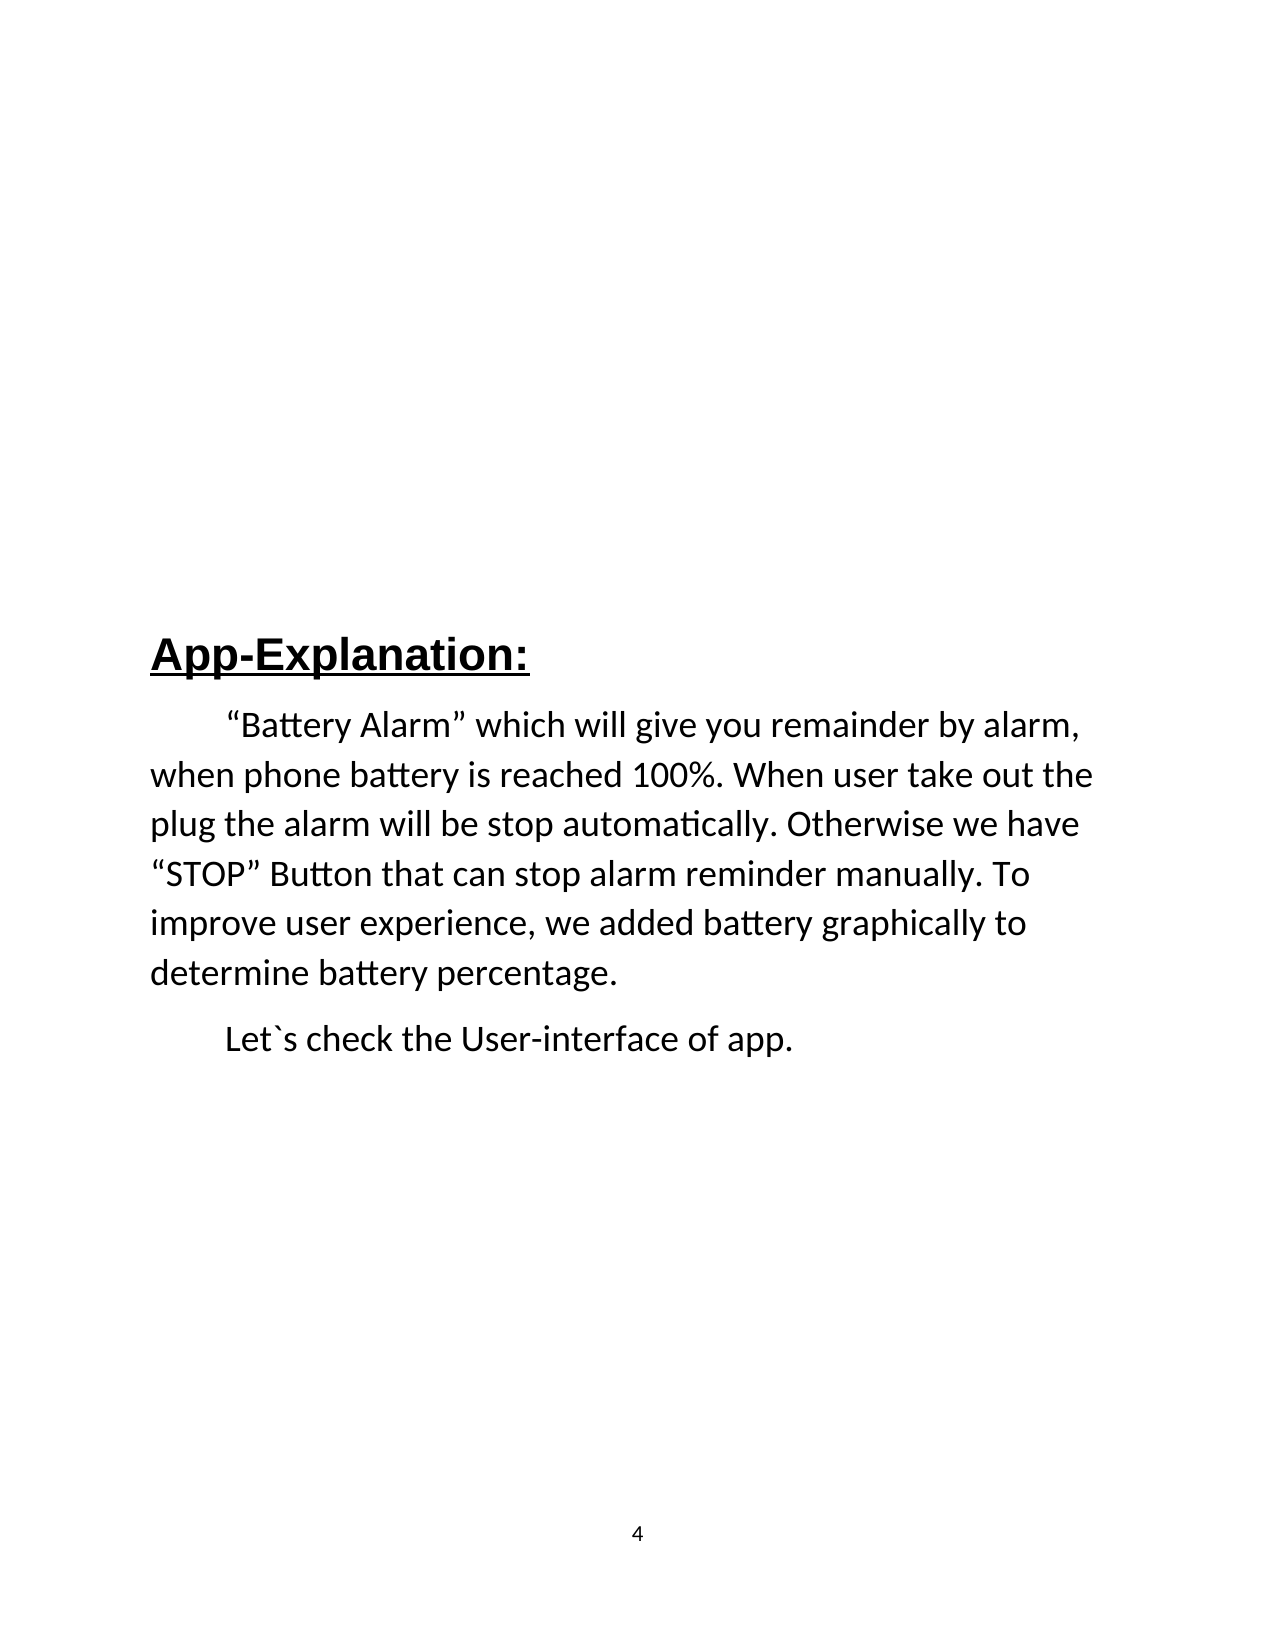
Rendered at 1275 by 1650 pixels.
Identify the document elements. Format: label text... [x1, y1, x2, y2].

text App-Explanation: [150, 628, 1125, 681]
text Let`s check the User-interface of app. [150, 1015, 1125, 1061]
text “Battery Alarm” which will give you remainder by alarm, when phone battery is reached 100%. When user take out the plug the alarm will be stop automatically. Otherwise we have “STOP” Button that can stop alarm reminder manually. To improve user experience, we added battery graphically to determine battery percentage. [150, 701, 1125, 994]
